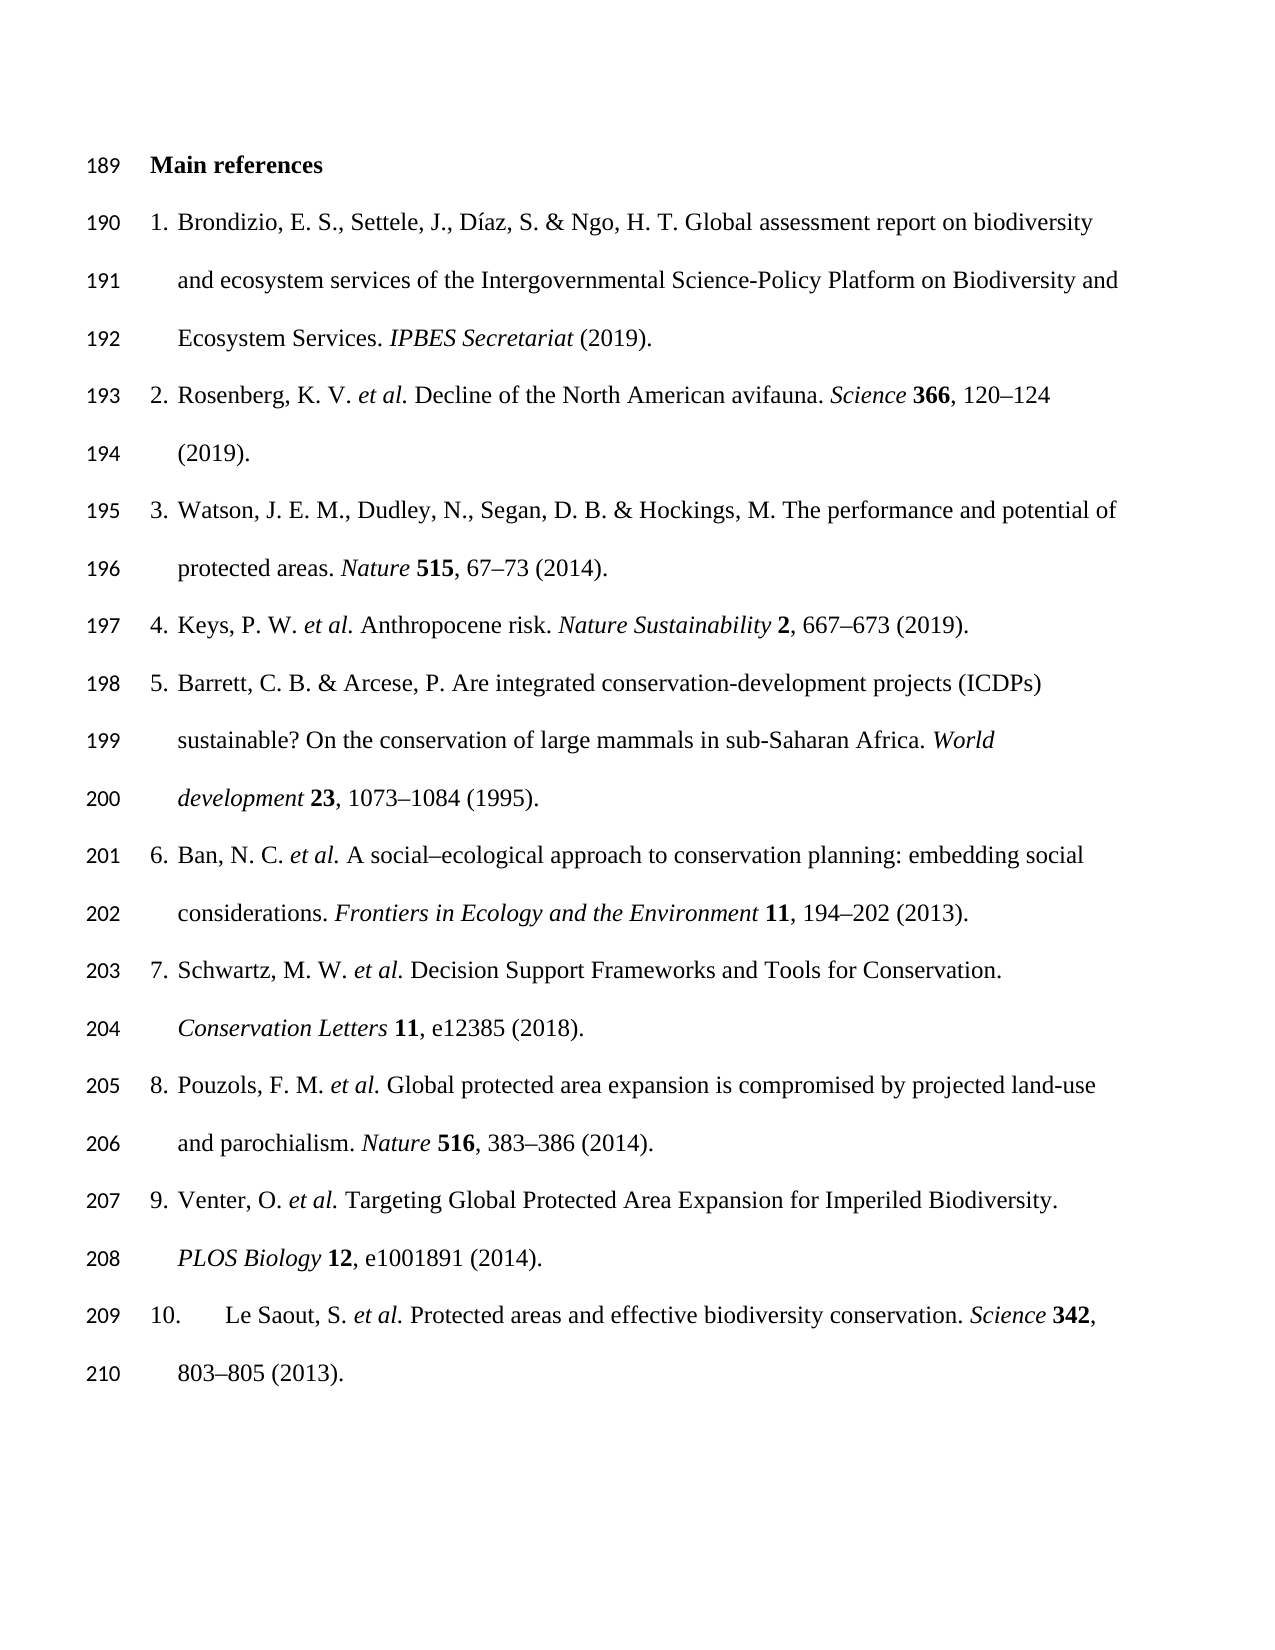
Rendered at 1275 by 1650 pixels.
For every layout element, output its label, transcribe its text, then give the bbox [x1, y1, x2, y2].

text 7. Schwartz, M. W. et al. Decision Support Frameworks and Tools for Conservation. Conservation Letters 11, e12385 (2018). [150, 955, 1125, 1042]
text Main references [150, 150, 1125, 179]
text 4. Keys, P. W. et al. Anthropocene risk. Nature Sustainability 2, 667–673 (2019). [150, 610, 1125, 639]
text 8. Pouzols, F. M. et al. Global protected area expansion is compromised by projected land-use and parochialism. Nature 516, 383–386 (2014). [150, 1070, 1125, 1157]
text 1. Brondizio, E. S., Settele, J., Díaz, S. & Ngo, H. T. Global assessment report on biodiversity and ecosystem services of the Intergovernmental Science-Policy Platform on Biodiversity and Ecosystem Services. IPBES Secretariat (2019). [150, 207, 1125, 352]
text 2. Rosenberg, K. V. et al. Decline of the North American avifauna. Science 366, 120–124 (2019). [150, 380, 1125, 467]
text 10. Le Saout, S. et al. Protected areas and effective biodiversity conservation. Science 342, 803–805 (2013). [150, 1300, 1125, 1387]
text 5. Barrett, C. B. & Arcese, P. Are integrated conservation-development projects (ICDPs) sustainable? On the conservation of large mammals in sub-Saharan Africa. World development 23, 1073–1084 (1995). [150, 668, 1125, 812]
text 3. Watson, J. E. M., Dudley, N., Segan, D. B. & Hockings, M. The performance and potential of protected areas. Nature 515, 67–73 (2014). [150, 495, 1125, 582]
text 6. Ban, N. C. et al. A social–ecological approach to conservation planning: embedding social considerations. Frontiers in Ecology and the Environment 11, 194–202 (2013). [150, 840, 1125, 927]
text 9. Venter, O. et al. Targeting Global Protected Area Expansion for Imperiled Biodiversity. PLOS Biology 12, e1001891 (2014). [150, 1185, 1125, 1272]
